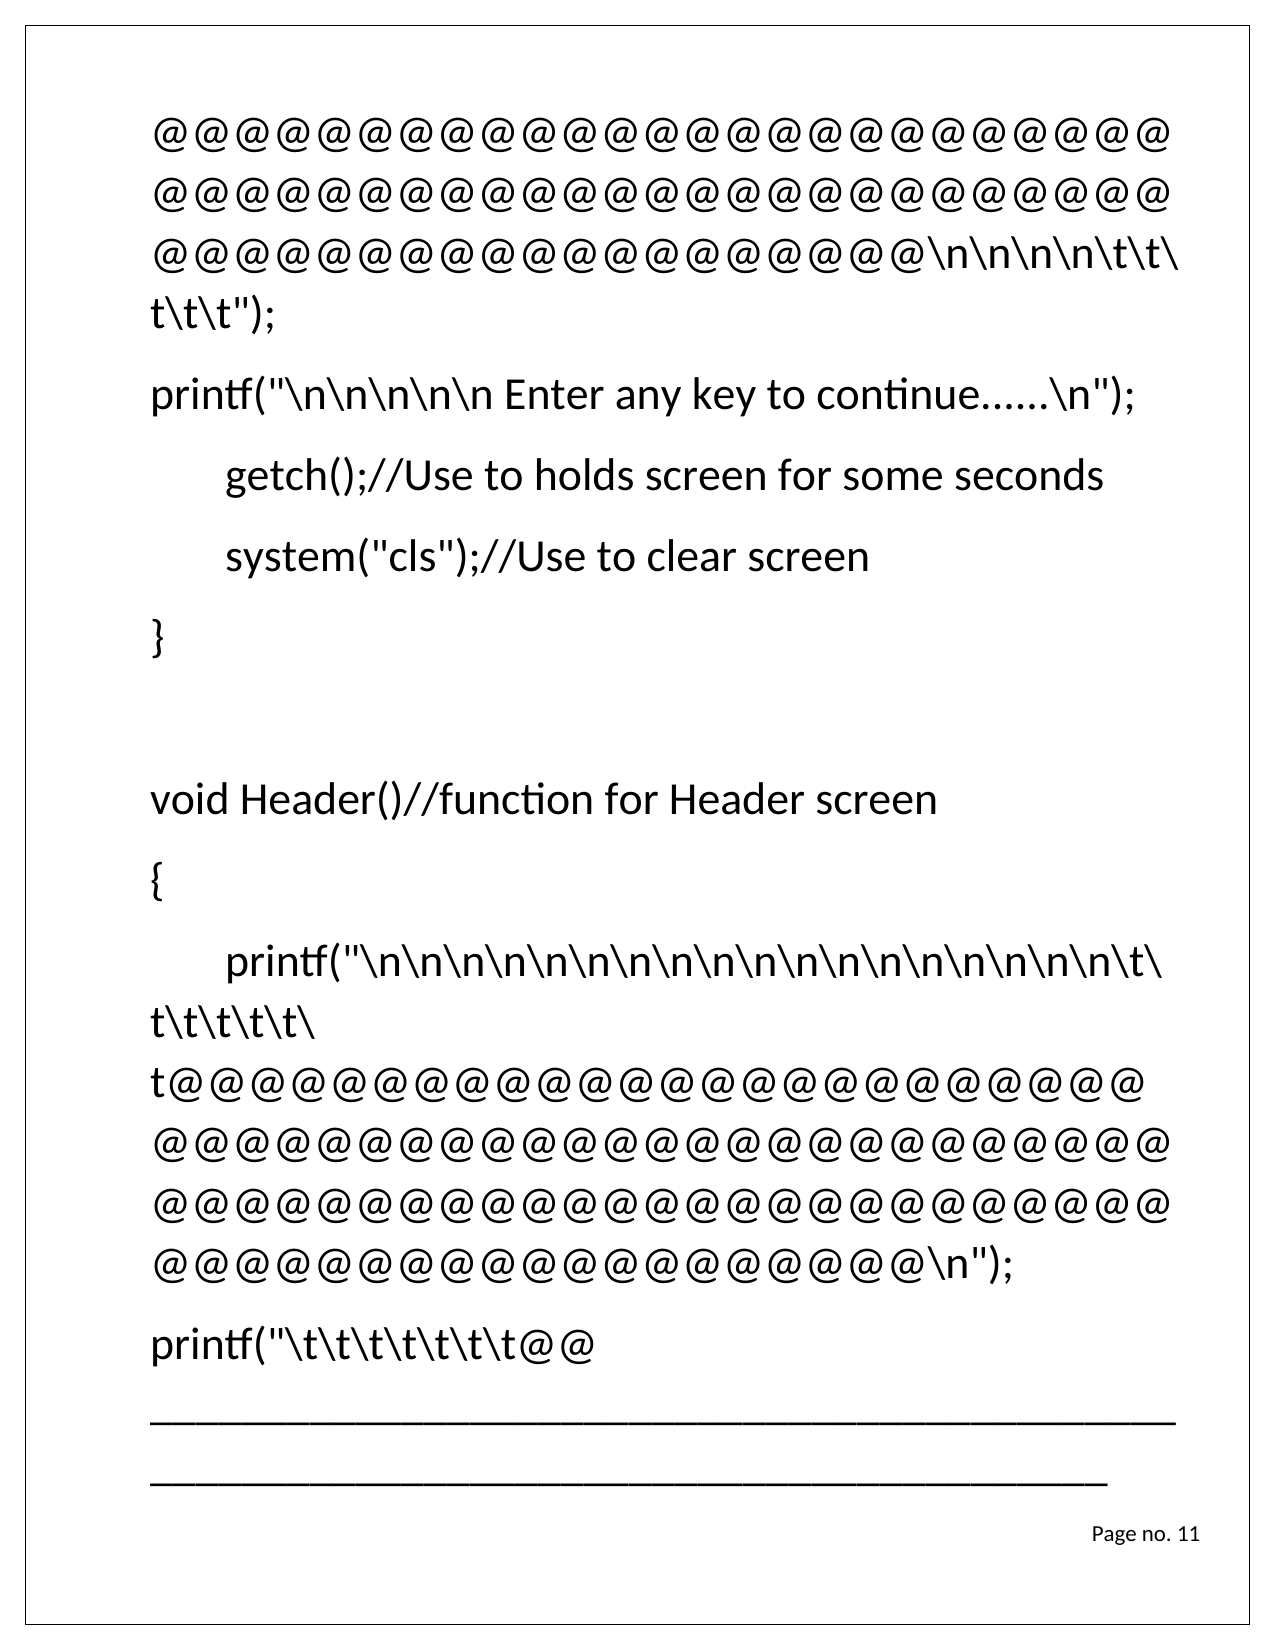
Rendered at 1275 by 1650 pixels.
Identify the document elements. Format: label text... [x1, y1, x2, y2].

text getch();//Use to holds screen for some seconds [150, 446, 1180, 502]
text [150, 1315, 1180, 1491]
text { [150, 851, 1180, 907]
text printf("\n\n\n\n\n\n\n\n\n\n\n\n\n\n\n\n\n\n\t\t\t\t\t\t\t@@@@@@@@@@@@@@@@@@@@@@@@@@@@@@@@@@@@@@@@@@@@@@@@@@@@@@@@@@@@@@@@@@@@@@@@@@@@@@@@@@@@@@@@@@@@@\n"); [150, 932, 1180, 1290]
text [150, 103, 1180, 340]
text printf("\n\n\n\n\n Enter any key to continue......\n"); [150, 365, 1180, 421]
text system("cls");//Use to clear screen [150, 527, 1180, 583]
text void Header()//function for Header screen [150, 770, 1180, 826]
text } [150, 608, 1180, 664]
